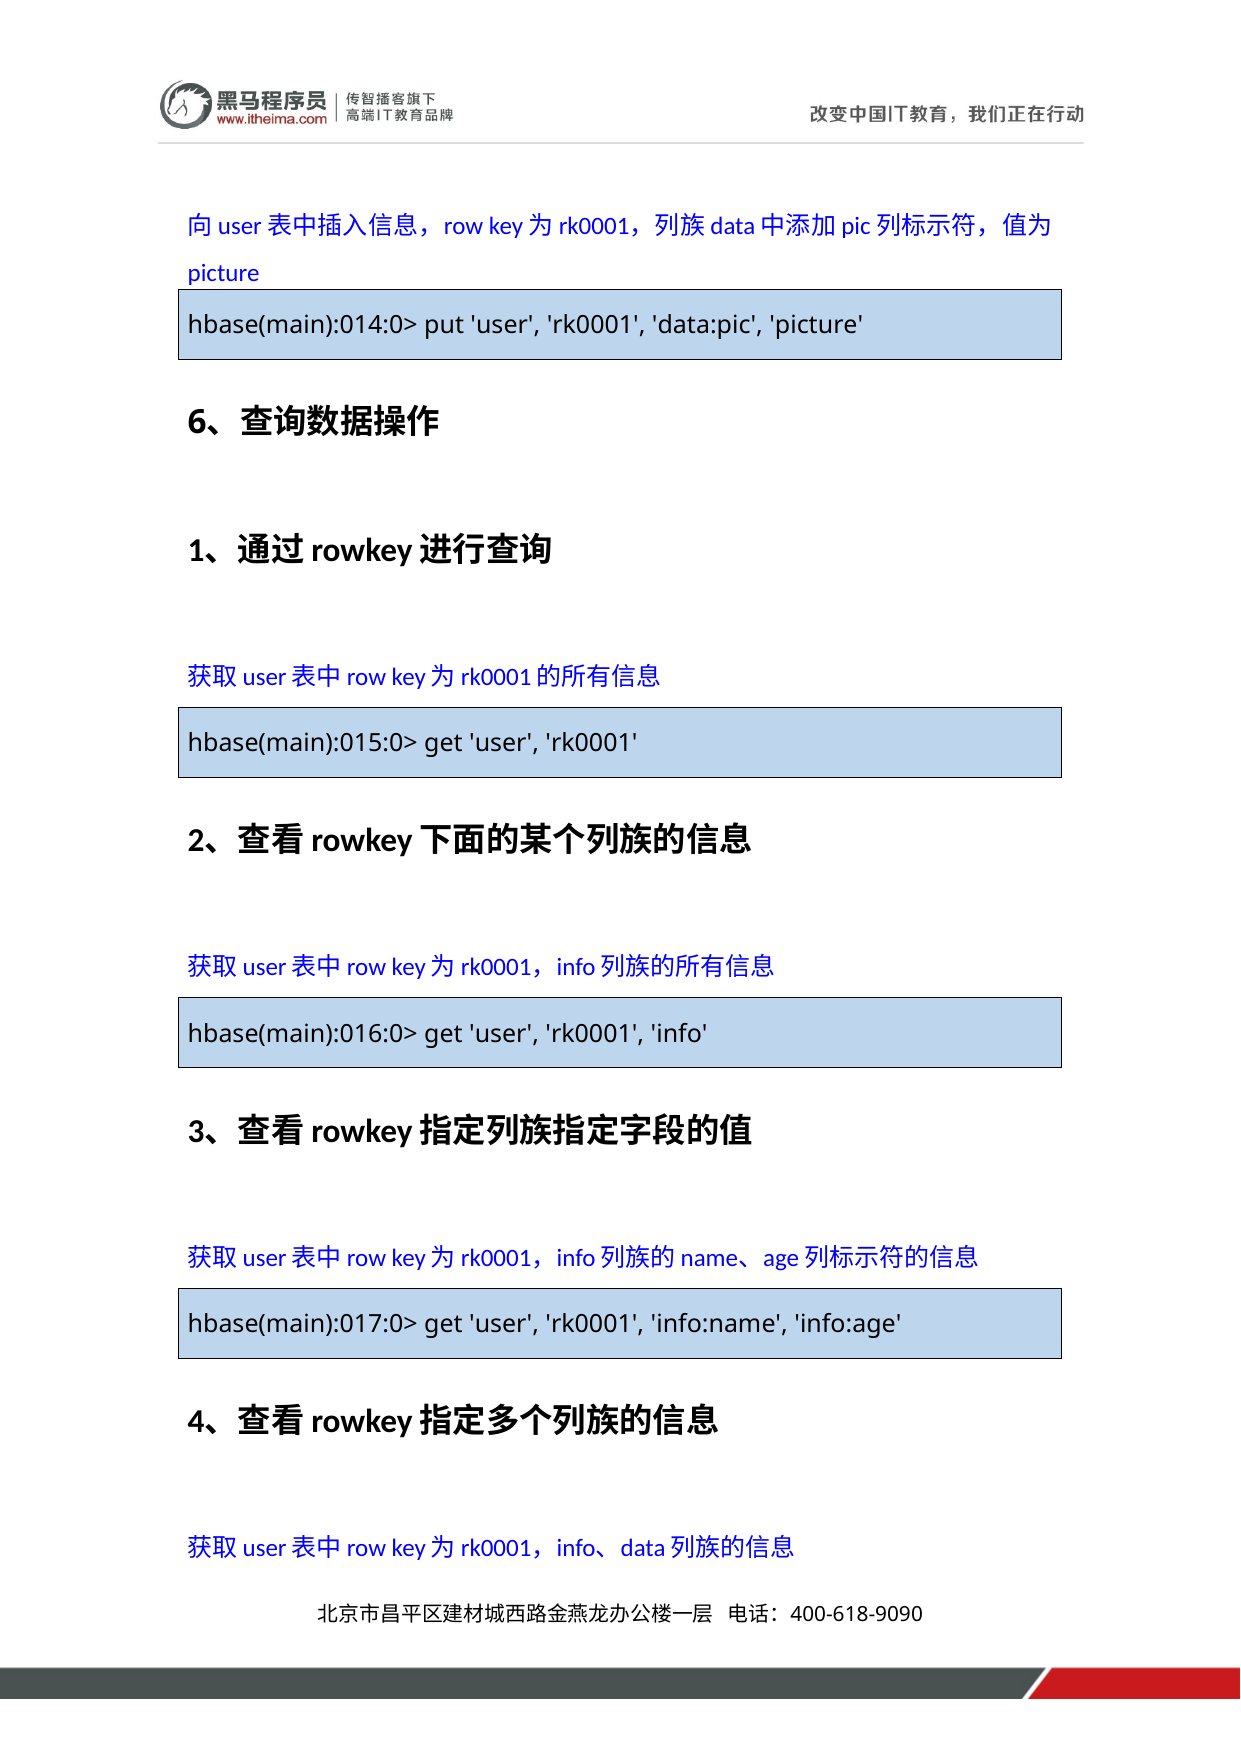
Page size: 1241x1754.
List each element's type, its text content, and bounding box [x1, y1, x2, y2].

picture [0, 1608, 1241, 1699]
text 向user表中插入信息，row key为rk0001，列族data中添加pic列标示符，值为picture [187, 191, 1053, 289]
picture [817, 1608, 823, 1620]
text 获取user表中row key为rk0001，info列族的name、age列标示符的信息 [187, 1223, 1053, 1288]
subtitle 3、查看rowkey指定列族指定字段的值 [187, 1095, 1053, 1160]
subtitle 1、通过rowkey进行查询 [187, 514, 1053, 579]
subtitle 2、查看rowkey下面的某个列族的信息 [187, 805, 1053, 870]
text 获取user表中row key为rk0001的所有信息 [187, 642, 1053, 707]
text hbase(main):017:0> get 'user', 'rk0001', 'info:name', 'info:age' [179, 1289, 1061, 1358]
picture [793, 1608, 798, 1616]
picture [835, 1613, 841, 1620]
picture [532, 1609, 540, 1614]
picture [805, 1608, 811, 1620]
text 获取user表中row key为rk0001，info、data列族的信息 [187, 1513, 1053, 1578]
subtitle 4、查看rowkey指定多个列族的信息 [187, 1386, 1053, 1451]
text hbase(main):015:0> get 'user', 'rk0001' [179, 708, 1061, 777]
picture [66, 18, 1175, 150]
text hbase(main):016:0> get 'user', 'rk0001', 'info' [179, 998, 1061, 1067]
text hbase(main):014:0> put 'user', 'rk0001', 'data:pic', 'picture' [179, 290, 1061, 359]
picture [509, 1611, 522, 1620]
picture [890, 1608, 896, 1620]
picture [914, 1608, 920, 1620]
text 获取user表中row key为rk0001，info列族的所有信息 [187, 932, 1053, 997]
subtitle 6、查询数据操作 [187, 387, 1053, 452]
